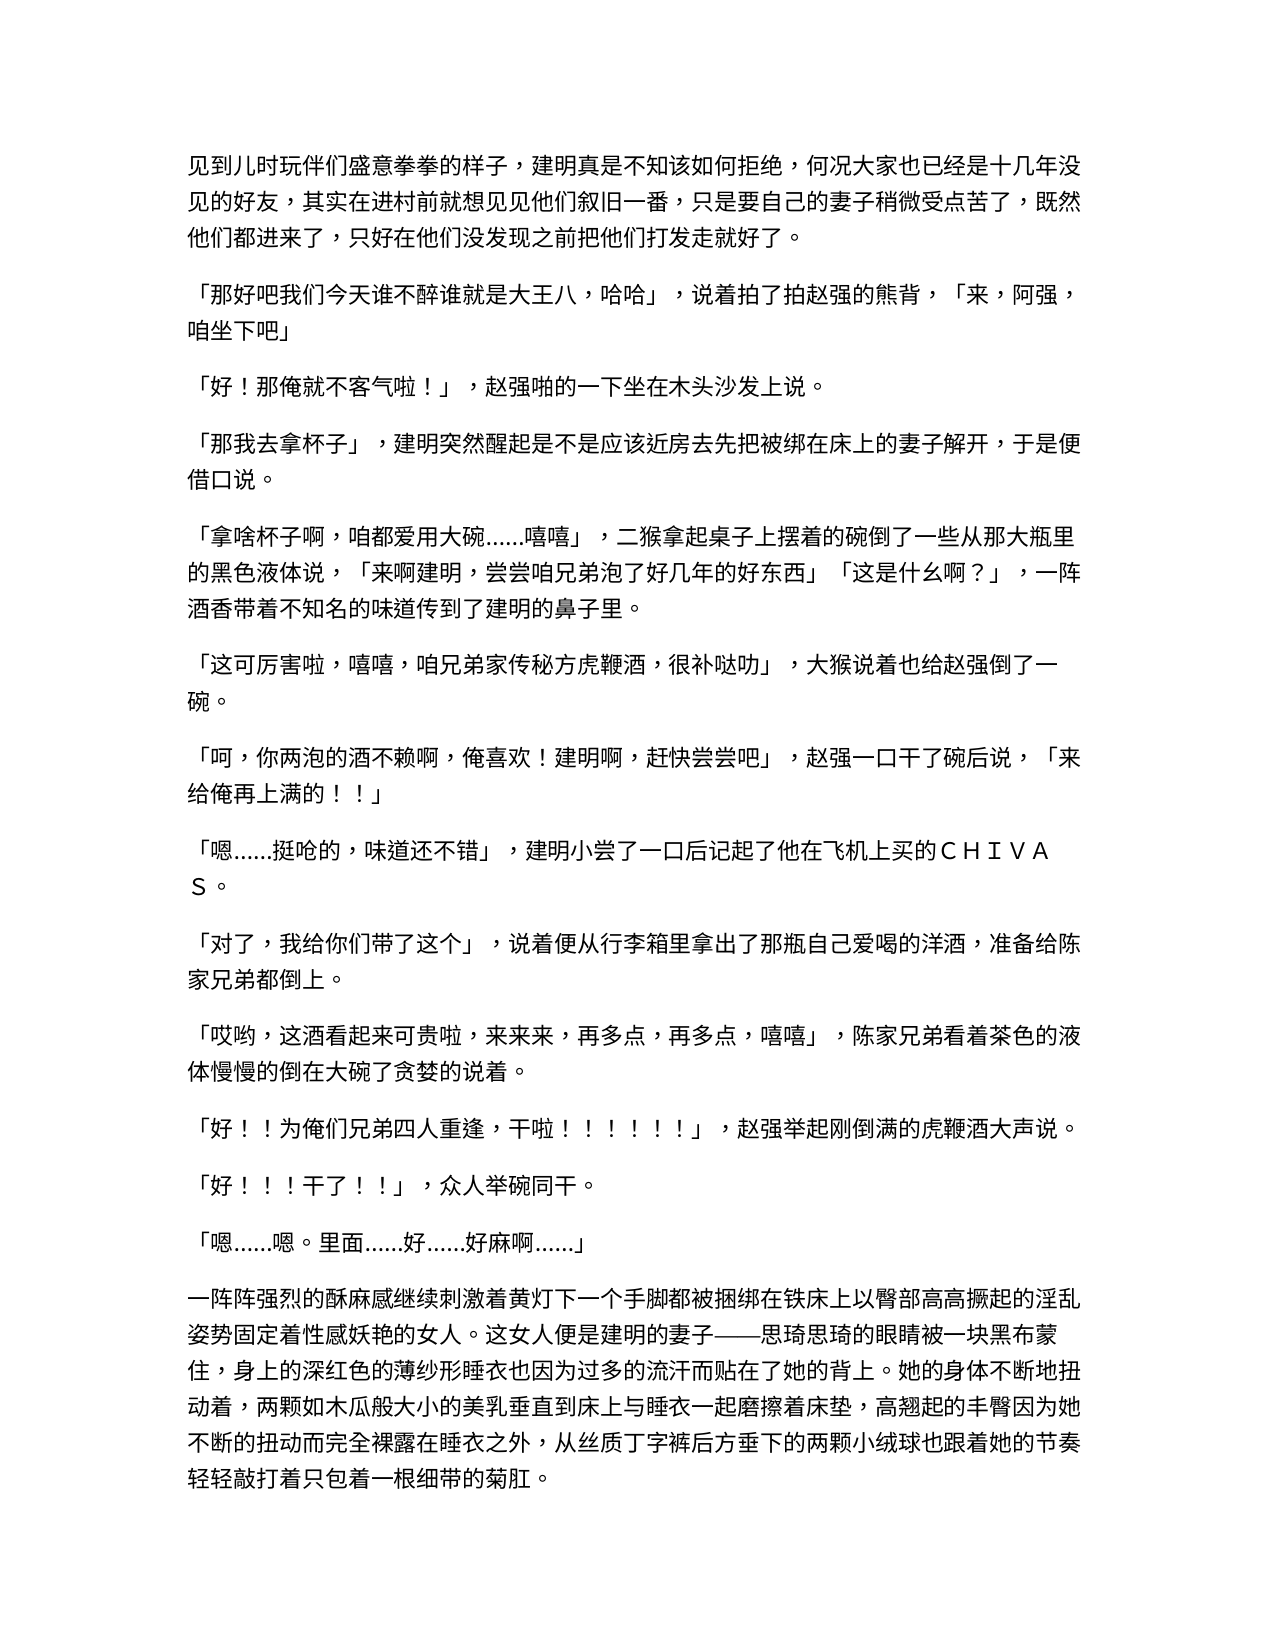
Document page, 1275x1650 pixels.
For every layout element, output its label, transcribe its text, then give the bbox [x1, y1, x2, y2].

text 「哎哟，这酒看起来可贵啦，来来来，再多点，再多点，嘻嘻」，陈家兄弟看着茶色的液体慢慢的倒在大碗了贪婪的说着。 [187, 1020, 1087, 1087]
text 「对了，我给你们带了这个」，说着便从行李箱里拿出了那瓶自己爱喝的洋酒，准备给陈家兄弟都倒上。 [187, 928, 1087, 995]
text 「拿啥杯子啊，咱都爱用大碗……嘻嘻」，二猴拿起桌子上摆着的碗倒了一些从那大瓶里的黑色液体说，「来啊建明，尝尝咱兄弟泡了好几年的好东西」「这是什幺啊？」，一阵酒香带着不知名的味道传到了建明的鼻子里。 [187, 521, 1087, 624]
text 见到儿时玩伴们盛意拳拳的样子，建明真是不知该如何拒绝，何况大家也已经是十几年没见的好友，其实在进村前就想见见他们叙旧一番，只是要自己的妻子稍微受点苦了，既然他们都进来了，只好在他们没发现之前把他们打发走就好了。 [187, 150, 1087, 253]
text 「呵，你两泡的酒不赖啊，俺喜欢！建明啊，赶快尝尝吧」，赵强一口干了碗后说，「来给俺再上满的！！」 [187, 742, 1087, 809]
text 「好！！！干了！！」，众人举碗同干。 [187, 1170, 1087, 1201]
text 「嗯……嗯。里面……好……好麻啊……」 [187, 1227, 1087, 1258]
text 「好！！为俺们兄弟四人重逢，干啦！！！！！！」，赵强举起刚倒满的虎鞭酒大声说。 [187, 1113, 1087, 1144]
text 「嗯……挺呛的，味道还不错」，建明小尝了一口后记起了他在飞机上买的ＣＨＩＶＡＳ。 [187, 835, 1087, 902]
text 「这可厉害啦，嘻嘻，咱兄弟家传秘方虎鞭酒，很补哒叻」，大猴说着也给赵强倒了一碗。 [187, 649, 1087, 717]
text 一阵阵强烈的酥麻感继续刺激着黄灯下一个手脚都被捆绑在铁床上以臀部高高撅起的淫乱姿势固定着性感妖艳的女人。这女人便是建明的妻子——思琦思琦的眼睛被一块黑布蒙住，身上的深红色的薄纱形睡衣也因为过多的流汗而贴在了她的背上。她的身体不断地扭动着，两颗如木瓜般大小的美乳垂直到床上与睡衣一起磨擦着床垫，高翘起的丰臀因为她不断的扭动而完全裸露在睡衣之外，从丝质丁字裤后方垂下的两颗小绒球也跟着她的节奏轻轻敲打着只包着一根细带的菊肛。 [187, 1283, 1087, 1494]
text 「那我去拿杯子」，建明突然醒起是不是应该近房去先把被绑在床上的妻子解开，于是便借口说。 [187, 428, 1087, 495]
text 「那好吧我们今天谁不醉谁就是大王八，哈哈」，说着拍了拍赵强的熊背，「来，阿强，咱坐下吧」 [187, 279, 1087, 346]
text 「好！那俺就不客气啦！」，赵强啪的一下坐在木头沙发上说。 [187, 371, 1087, 403]
